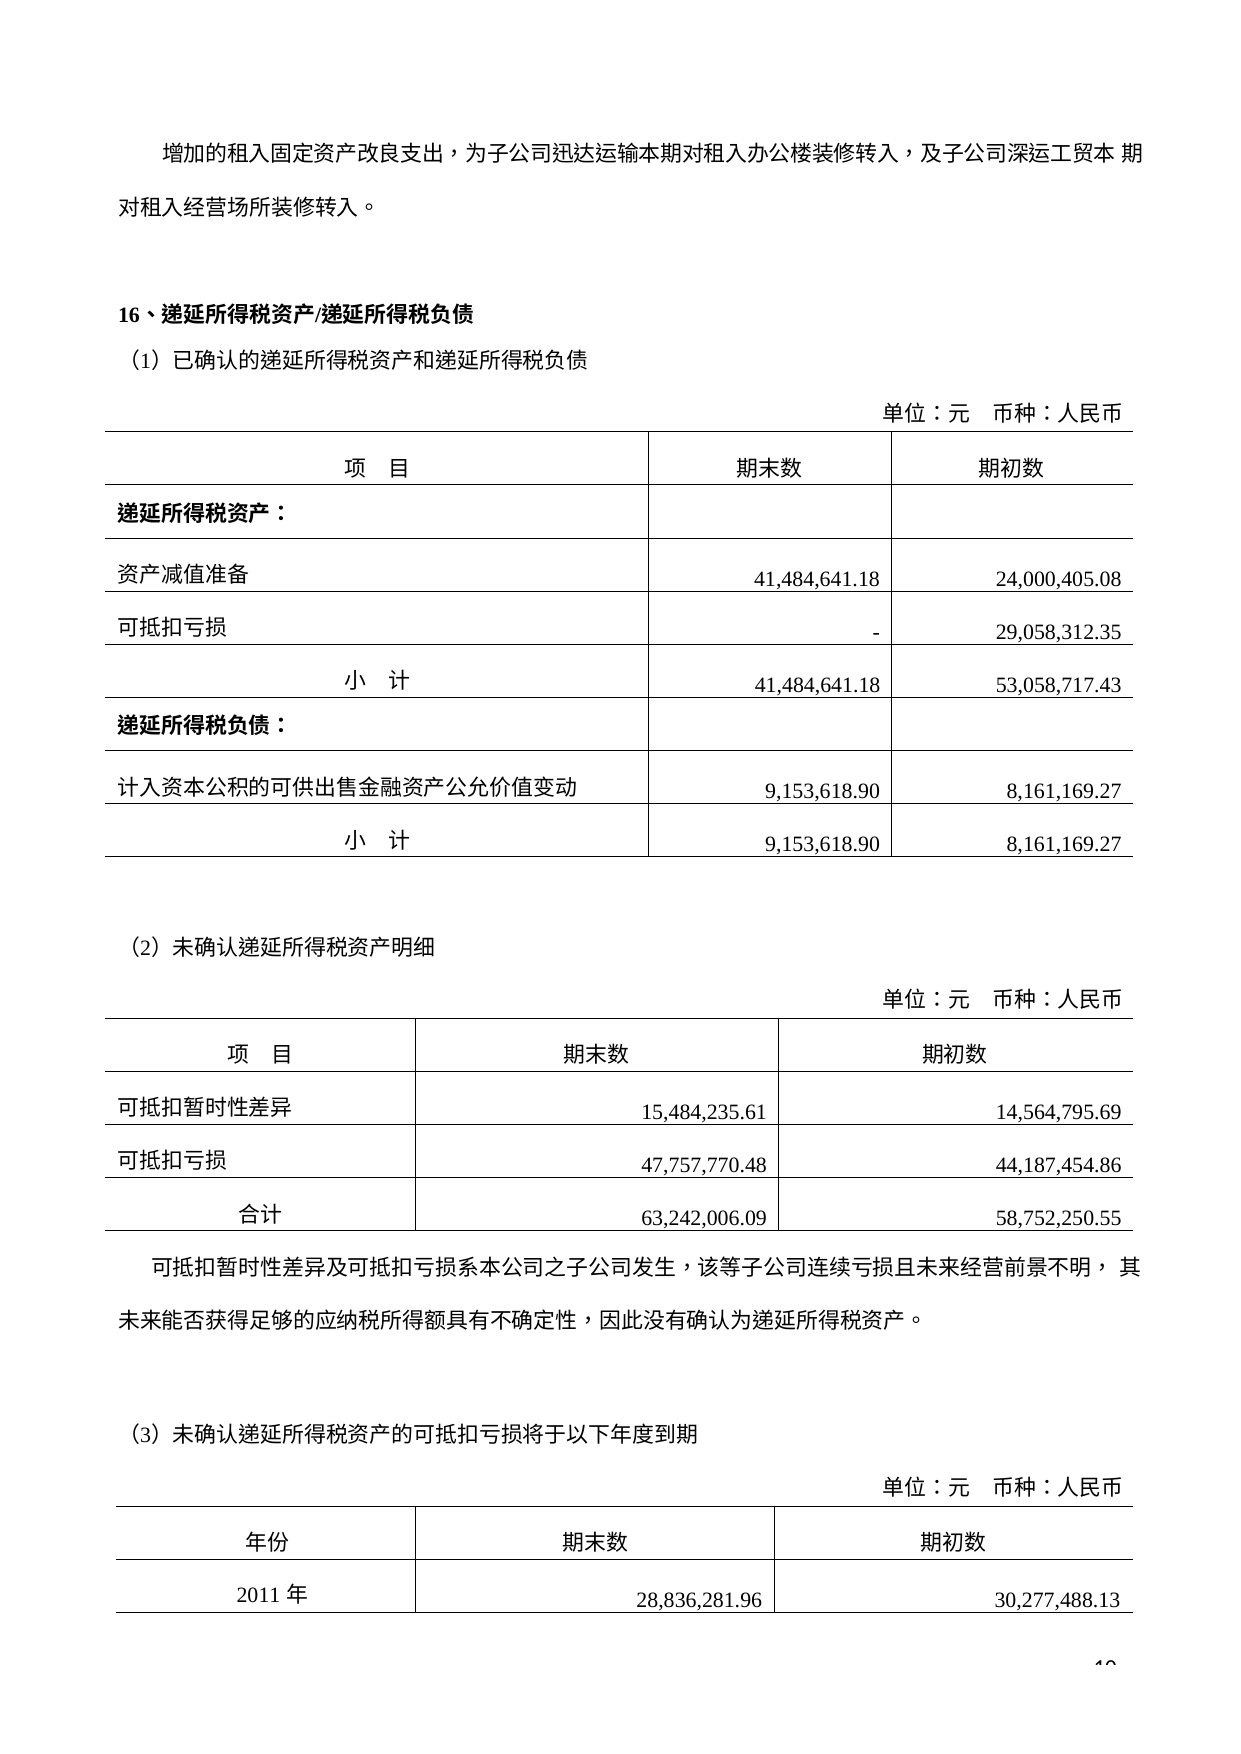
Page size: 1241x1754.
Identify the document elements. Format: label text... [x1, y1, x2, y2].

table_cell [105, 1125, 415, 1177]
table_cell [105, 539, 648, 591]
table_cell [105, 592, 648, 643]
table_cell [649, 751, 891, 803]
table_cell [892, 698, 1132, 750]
text 增加的租入固定资产改良支出，为子公司迅达运输本期对租入办公楼装修转入，及子公司深运工贸本 期对租入经营场所装修转入。 [118, 138, 1146, 222]
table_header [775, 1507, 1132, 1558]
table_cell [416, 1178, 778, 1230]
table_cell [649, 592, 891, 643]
text 单位：元 币种：人民币 [94, 984, 1123, 1014]
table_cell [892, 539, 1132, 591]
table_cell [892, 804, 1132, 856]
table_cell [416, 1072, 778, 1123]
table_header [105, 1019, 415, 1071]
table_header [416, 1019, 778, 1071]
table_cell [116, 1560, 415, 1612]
text 单位：元 币种：人民币 [94, 398, 1123, 427]
text （1）已确认的递延所得税资产和递延所得税负债 [118, 345, 1146, 375]
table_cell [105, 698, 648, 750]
text 单位：元 币种：人民币 [94, 1472, 1123, 1502]
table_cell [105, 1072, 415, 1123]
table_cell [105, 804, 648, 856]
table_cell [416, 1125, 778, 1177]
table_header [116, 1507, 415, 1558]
text 可抵扣暂时性差异及可抵扣亏损系本公司之子公司发生，该等子公司连续亏损且未来经营前景不明， 其未来能否获得足够的应纳税所得额具有不确定性，因此没有确认为递延所得税资产。 [118, 1252, 1146, 1335]
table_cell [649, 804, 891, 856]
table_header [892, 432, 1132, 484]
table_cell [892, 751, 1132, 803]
text （2）未确认递延所得税资产明细 [118, 931, 1146, 961]
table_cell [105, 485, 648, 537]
text （3）未确认递延所得税资产的可抵扣亏损将于以下年度到期 [118, 1419, 1146, 1449]
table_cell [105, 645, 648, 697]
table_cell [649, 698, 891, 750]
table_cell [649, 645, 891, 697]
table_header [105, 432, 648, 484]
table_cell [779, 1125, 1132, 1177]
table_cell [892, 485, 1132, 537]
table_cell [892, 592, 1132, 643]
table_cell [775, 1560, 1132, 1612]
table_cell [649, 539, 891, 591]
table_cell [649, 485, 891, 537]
subtitle 16、递延所得税资产/递延所得税负债 [118, 299, 1146, 329]
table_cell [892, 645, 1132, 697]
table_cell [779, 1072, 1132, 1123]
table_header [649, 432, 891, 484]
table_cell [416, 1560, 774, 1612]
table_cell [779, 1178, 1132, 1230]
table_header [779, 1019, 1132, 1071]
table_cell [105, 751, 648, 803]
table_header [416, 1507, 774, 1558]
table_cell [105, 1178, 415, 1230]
